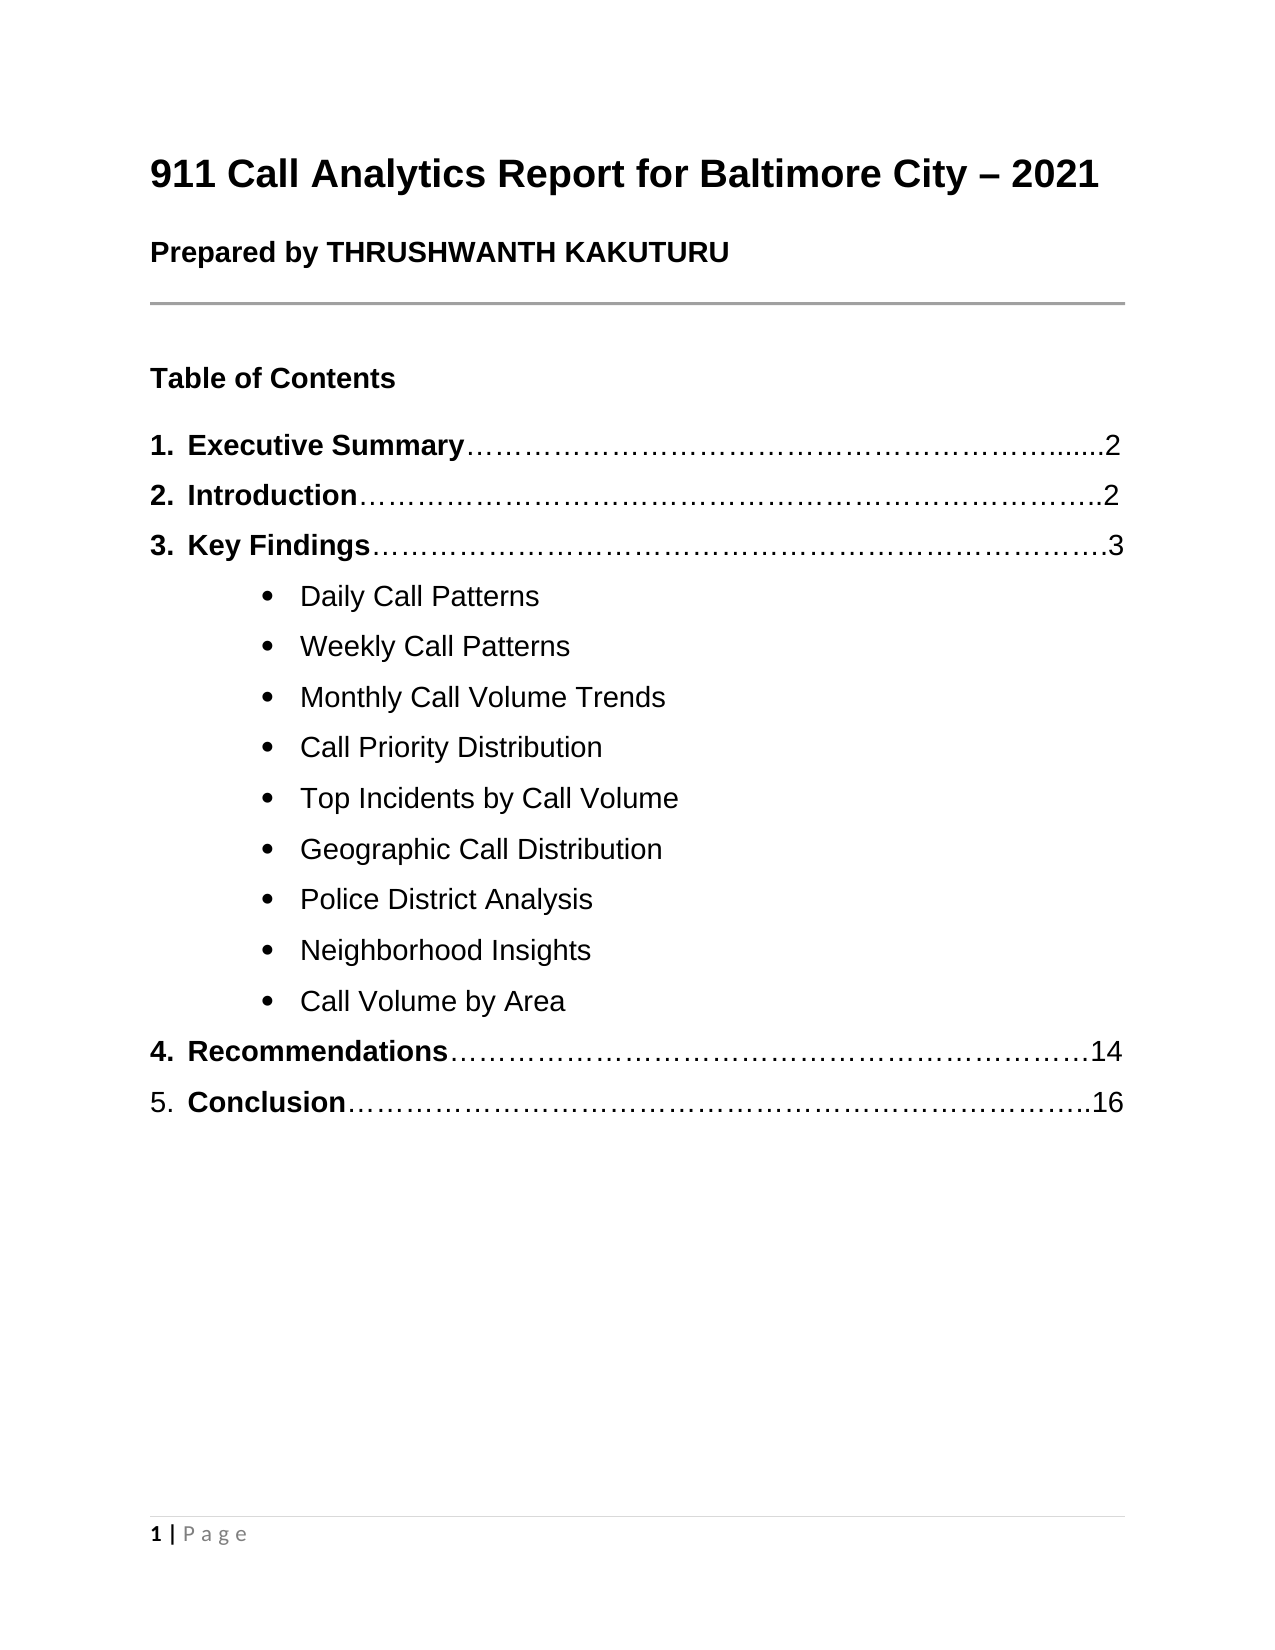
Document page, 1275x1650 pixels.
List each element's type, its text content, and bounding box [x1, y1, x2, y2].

list Conclusion…………………………………………………………………..16 [150, 1084, 1125, 1118]
list Geographic Call Distribution [262, 832, 1125, 866]
list Executive Summary…………………………………………………….......2 [150, 428, 1125, 461]
list Recommendations…………………………………………………………14 [150, 1034, 1125, 1068]
list Top Incidents by Call Volume [262, 781, 1125, 815]
list Police District Analysis [262, 882, 1125, 916]
text Table of Contents [150, 361, 1125, 394]
list Key Findings………………………………………………………………….3 [150, 528, 1125, 562]
list Monthly Call Volume Trends [262, 680, 1125, 714]
list Weekly Call Patterns [262, 629, 1125, 663]
list Introduction…………………………………………………………………..2 [150, 478, 1125, 512]
list Daily Call Patterns [262, 579, 1125, 612]
list Call Priority Distribution [262, 731, 1125, 764]
text 911 Call Analytics Report for Baltimore City – 2021 [150, 150, 1125, 196]
list Neighborhood Insights [262, 933, 1125, 967]
text Prepared by THRUSHWANTH KAKUTURU [150, 235, 1125, 269]
list Call Volume by Area [262, 984, 1125, 1017]
